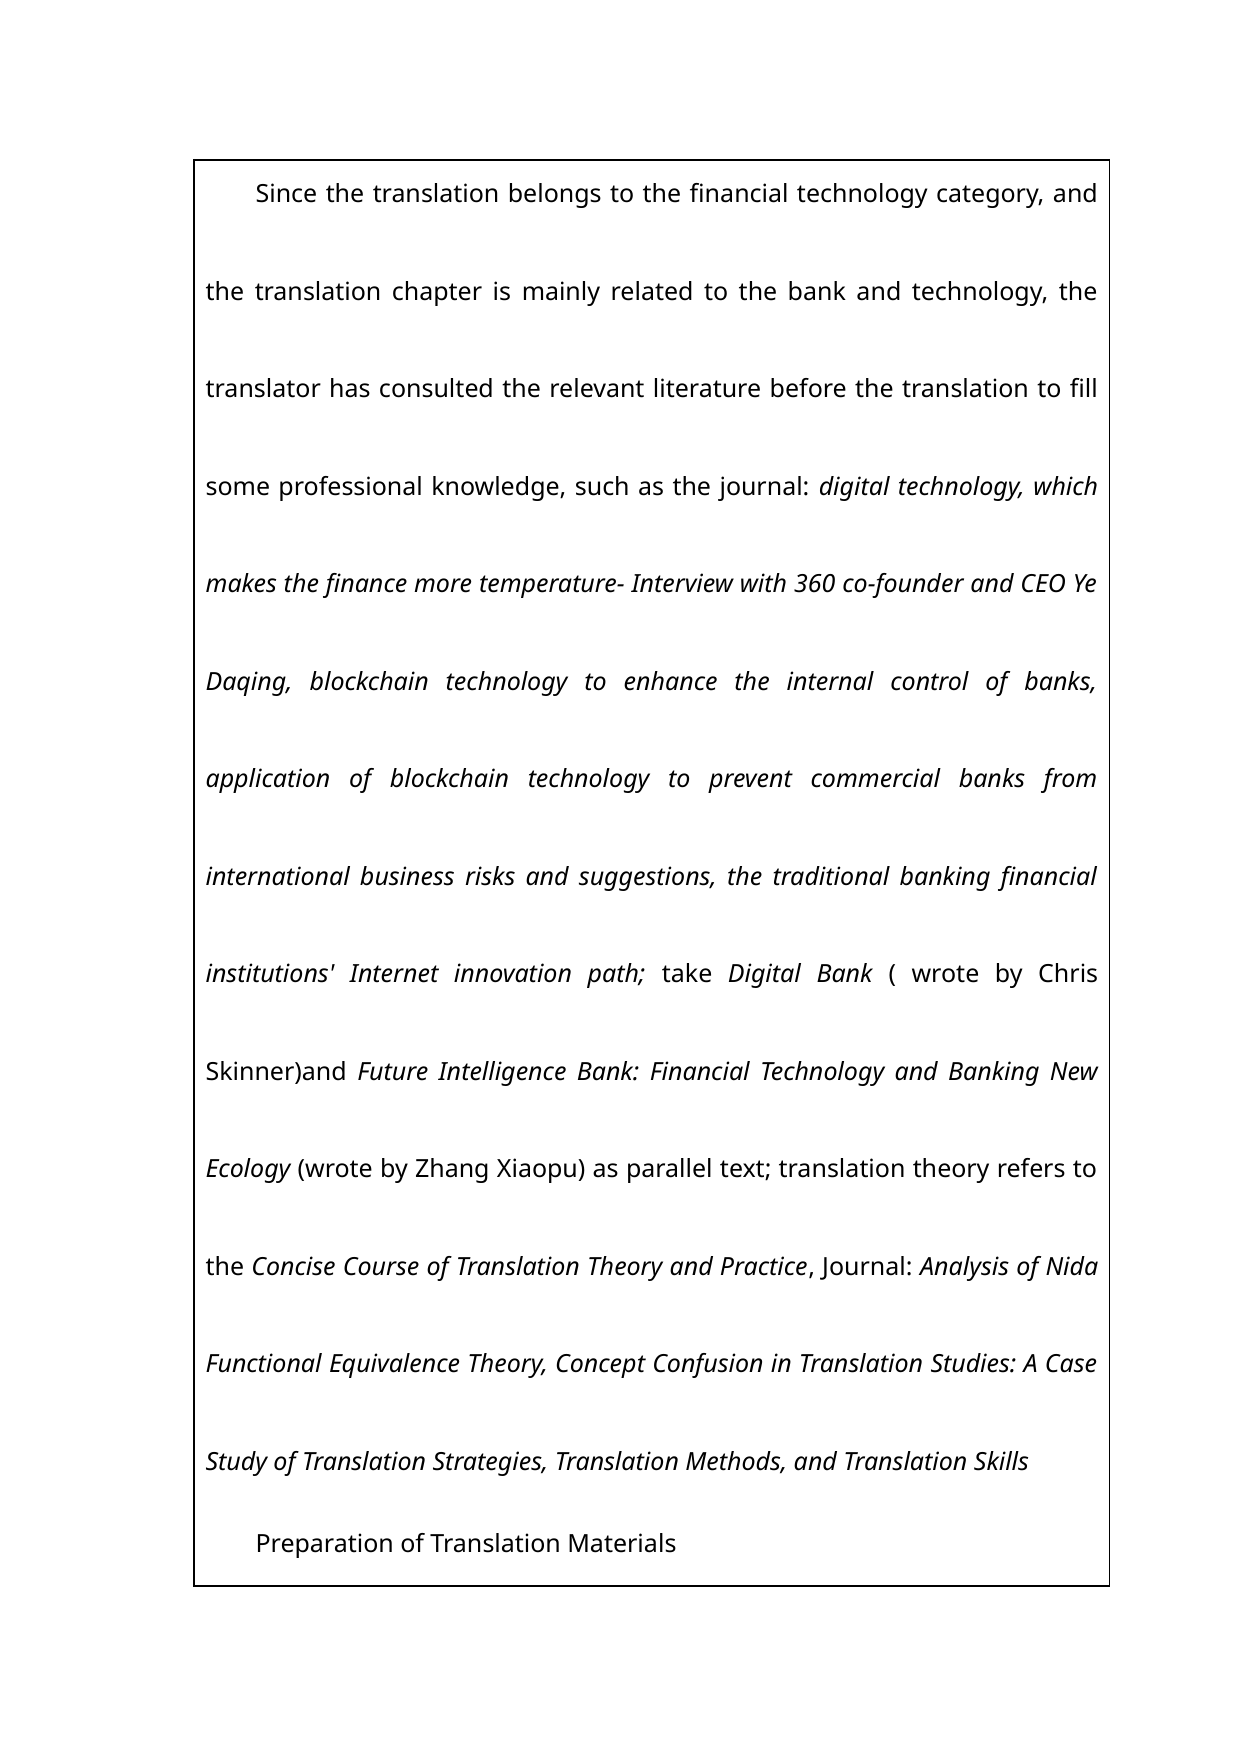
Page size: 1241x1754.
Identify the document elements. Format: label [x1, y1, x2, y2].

table_cell [195, 161, 1109, 1585]
